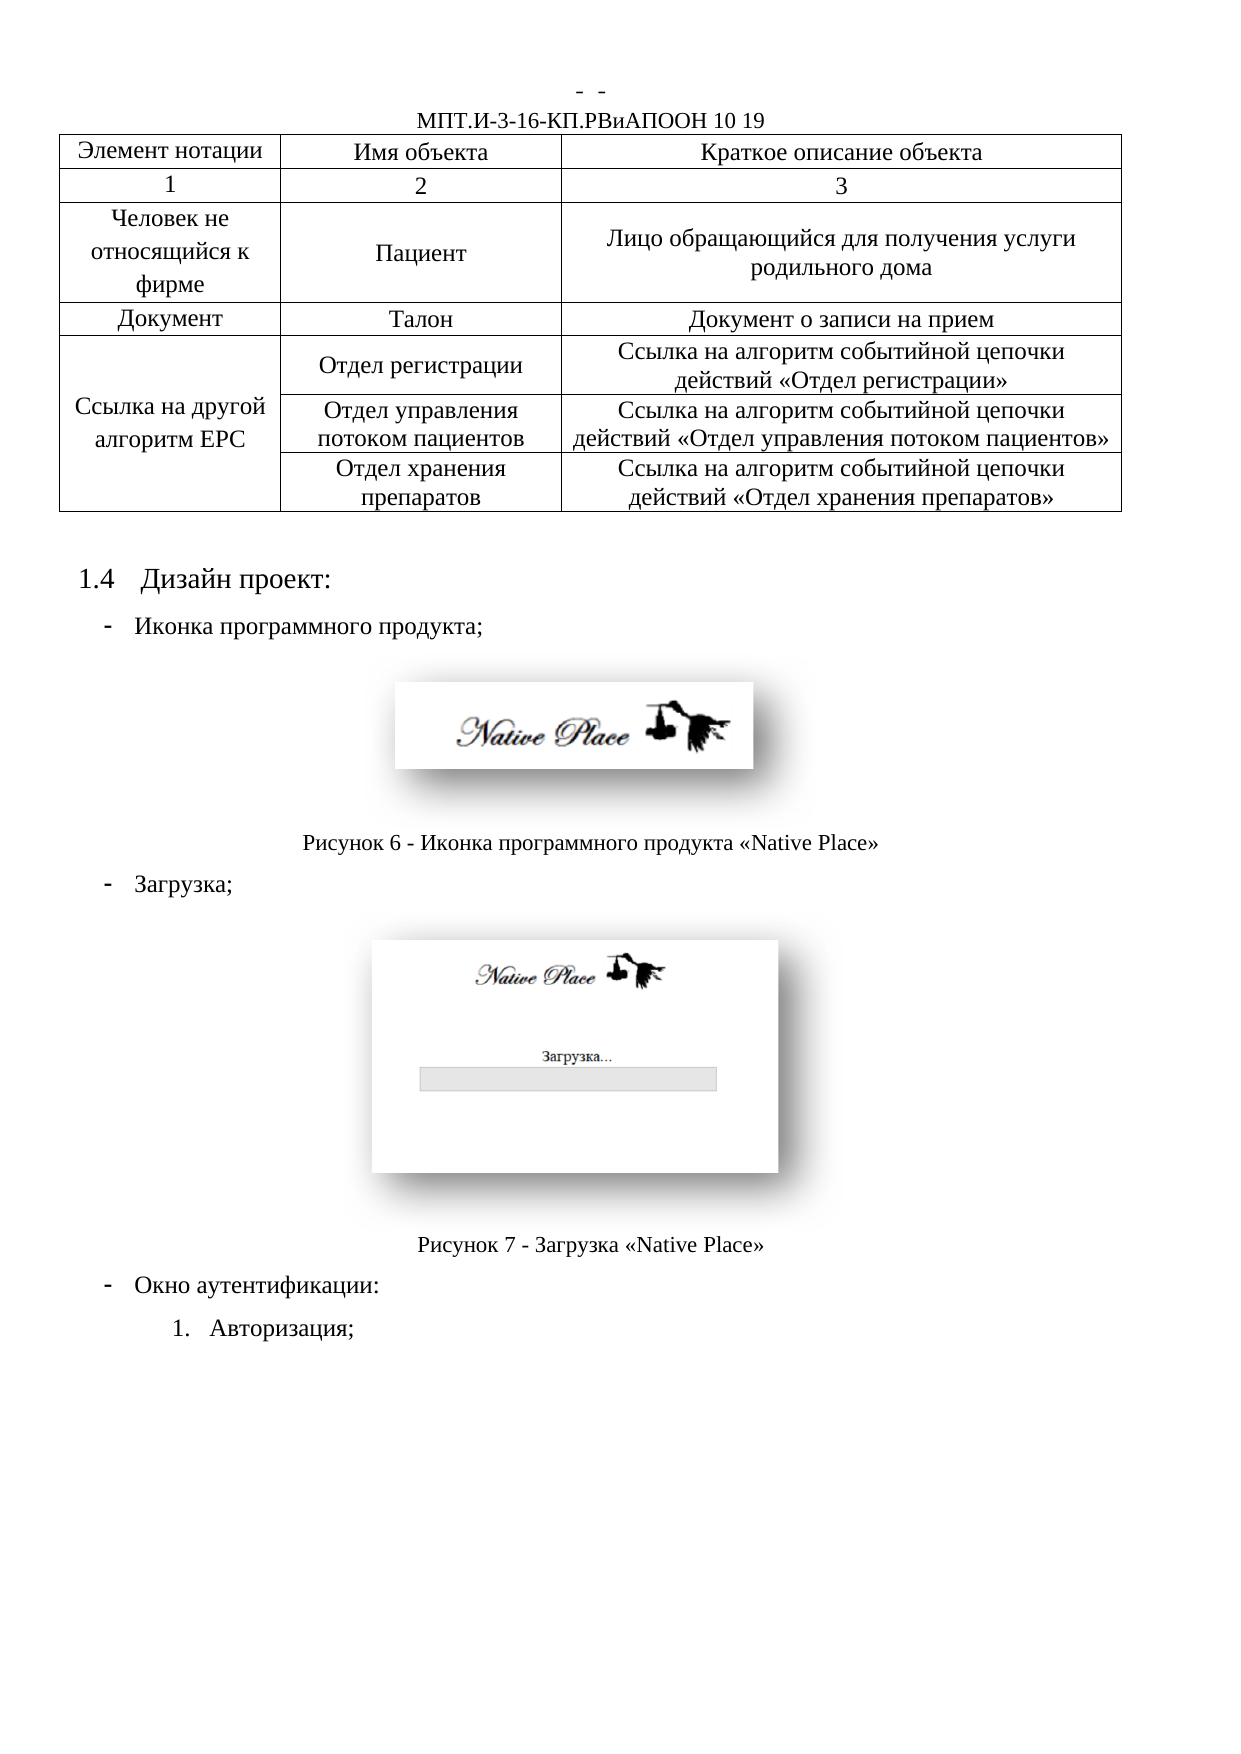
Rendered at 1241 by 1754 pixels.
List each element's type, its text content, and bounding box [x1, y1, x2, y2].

table_cell Человек не относящийся к фирме [60, 203, 280, 302]
table_cell Отдел регистрации [281, 336, 561, 394]
table_cell 3 [562, 169, 1121, 202]
table_cell Пациент [281, 203, 561, 302]
table_cell Талон [281, 303, 561, 335]
table_cell Отдел управления потоком пациентов [281, 395, 561, 452]
table_cell Ссылка на алгоритм событийной цепочки действий «Отдел регистрации» [562, 336, 1121, 394]
list Авторизация; [172, 1313, 1122, 1342]
table_header Элемент нотации [60, 135, 280, 168]
table_cell Ссылка на другой алгоритм EPC [60, 336, 280, 511]
picture [395, 682, 754, 769]
list Окно аутентификации: [103, 1270, 1122, 1299]
table_cell Ссылка на алгоритм событийной цепочки действий «Отдел хранения препаратов» [562, 453, 1121, 511]
table_cell Документ о записи на прием [562, 303, 1121, 335]
table_cell Ссылка на алгоритм событийной цепочки действий «Отдел управления потоком пациентов» [562, 395, 1121, 452]
table_cell 1 [60, 169, 280, 202]
list Иконка программного продукта; [103, 611, 1122, 640]
table_cell Отдел хранения препаратов [281, 453, 561, 511]
picture [371, 940, 779, 1173]
table_cell Лицо обращающийся для получения услуги родильного дома [562, 203, 1121, 302]
table_header Имя объекта [281, 135, 561, 168]
table_cell 2 [281, 169, 561, 202]
table_header Краткое описание объекта [562, 135, 1121, 168]
text Рисунок 7 - Загрузка «Native Place» [59, 1231, 1122, 1257]
list Загрузка; [103, 869, 1122, 898]
list Дизайн проект: [78, 561, 1122, 594]
text Рисунок 6 - Иконка программного продукта «Native Place» [59, 829, 1122, 856]
table_cell Документ [60, 303, 280, 335]
